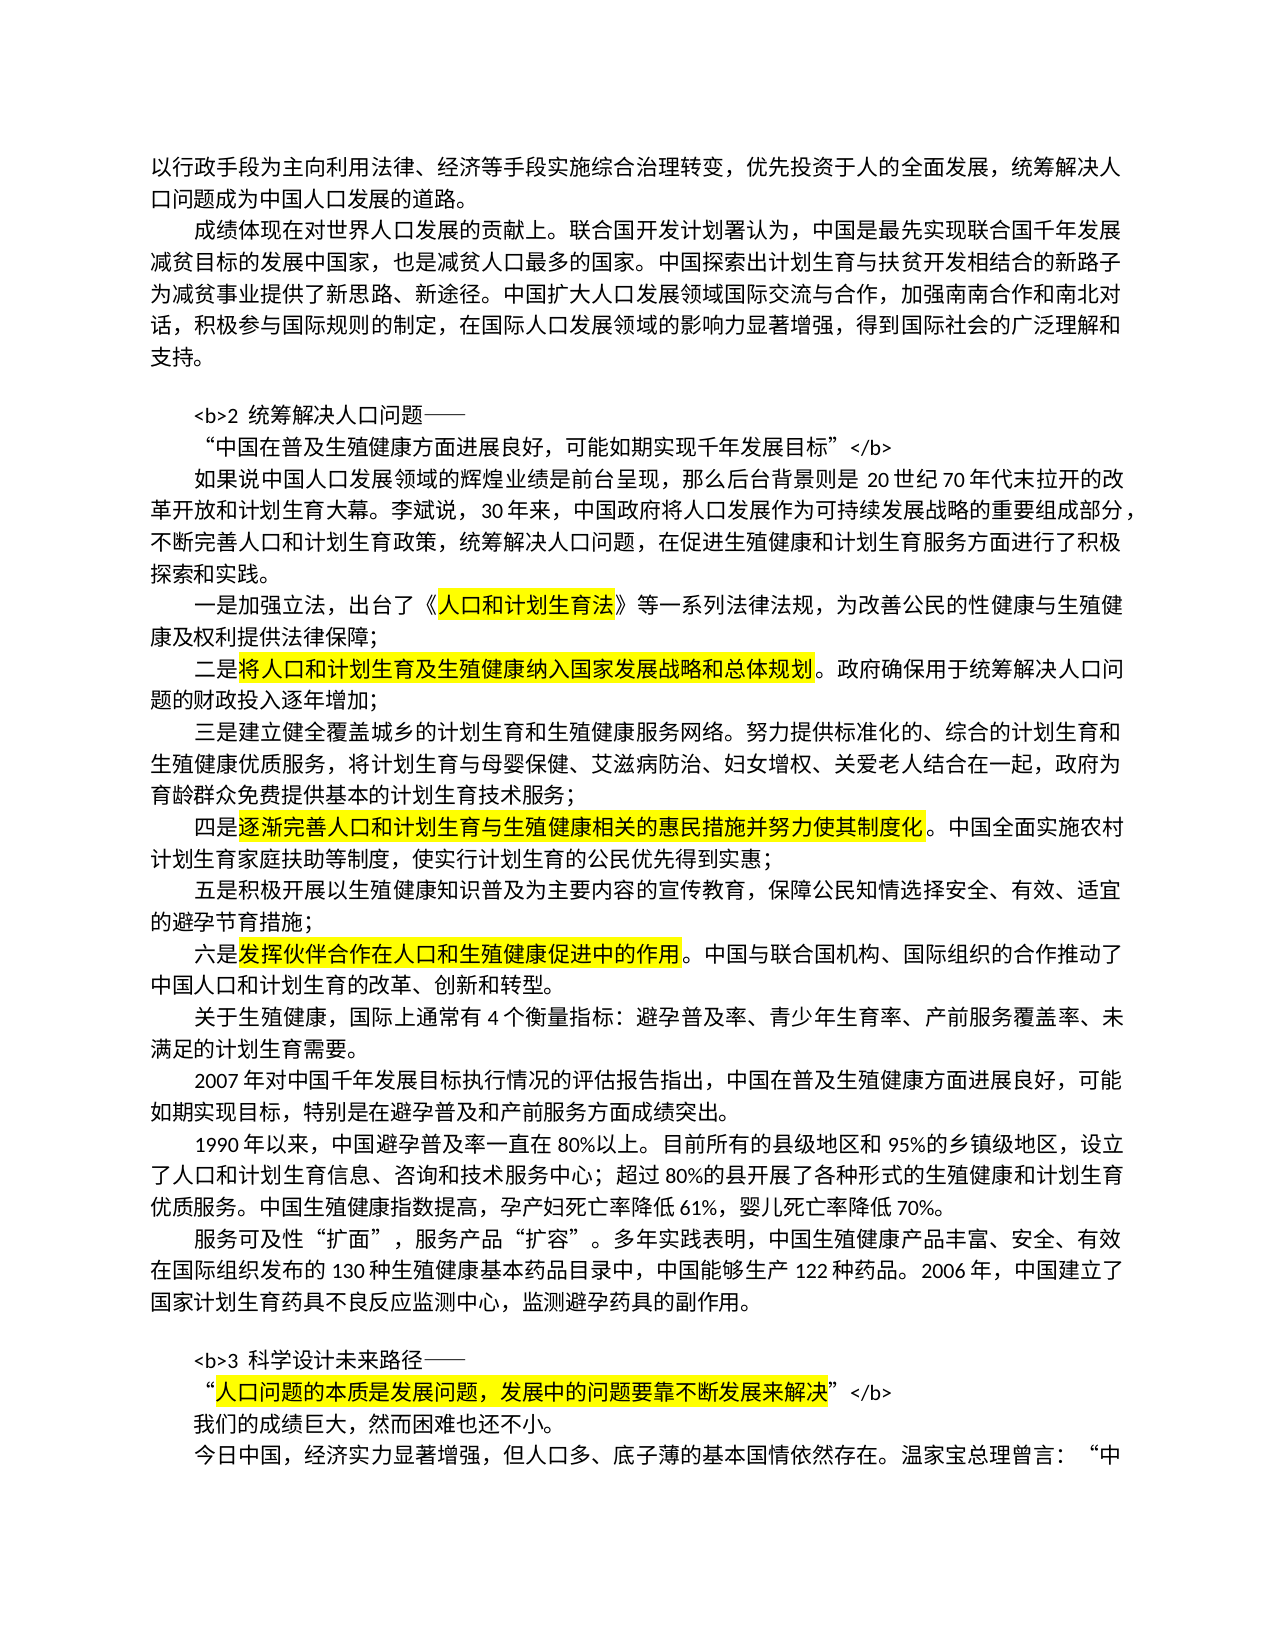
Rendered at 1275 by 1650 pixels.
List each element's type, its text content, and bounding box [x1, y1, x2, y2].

text 四是逐渐完善人口和计划生育与生殖健康相关的惠民措施并努力使其制度化。中国全面实施农村计划生育家庭扶助等制度，使实行计划生育的公民优先得到实惠； [150, 810, 1125, 873]
text “人口问题的本质是发展问题，发展中的问题要靠不断发展来解决”</b> [828, 1375, 1125, 1407]
text <b>2 统筹解决人口问题—— [150, 398, 1125, 430]
text “中国在普及生殖健康方面进展良好，可能如期实现千年发展目标”</b> [150, 430, 1125, 462]
text 六是发挥伙伴合作在人口和生殖健康促进中的作用。中国与联合国机构、国际组织的合作推动了中国人口和计划生育的改革、创新和转型。 [150, 937, 1125, 1000]
text 如果说中国人口发展领域的辉煌业绩是前台呈现，那么后台背景则是20世纪70年代末拉开的改革开放和计划生育大幕。李斌说，30年来，中国政府将人口发展作为可持续发展战略的重要组成部分，不断完善人口和计划生育政策，统筹解决人口问题，在促进生殖健康和计划生育服务方面进行了积极探索和实践。 [150, 462, 1125, 588]
text 二是将人口和计划生育及生殖健康纳入国家发展战略和总体规划。政府确保用于统筹解决人口问题的财政投入逐年增加； [150, 652, 1125, 715]
text 一是加强立法，出台了《人口和计划生育法》等一系列法律法规，为改善公民的性健康与生殖健康及权利提供法律保障； [150, 588, 1125, 652]
text 2007年对中国千年发展目标执行情况的评估报告指出，中国在普及生殖健康方面进展良好，可能如期实现目标，特别是在避孕普及和产前服务方面成绩突出。 [150, 1063, 1125, 1127]
text 我们的成绩巨大，然而困难也还不小。 [150, 1407, 1125, 1438]
text 三是建立健全覆盖城乡的计划生育和生殖健康服务网络。努力提供标准化的、综合的计划生育和生殖健康优质服务，将计划生育与母婴保健、艾滋病防治、妇女增权、关爱老人结合在一起，政府为育龄群众免费提供基本的计划生育技术服务； [150, 715, 1125, 810]
text 服务可及性“扩面”，服务产品“扩容”。多年实践表明，中国生殖健康产品丰富、安全、有效。在国际组织发布的130种生殖健康基本药品目录中，中国能够生产122种药品。2006年，中国建立了国家计划生育药具不良反应监测中心，监测避孕药具的副作用。 [150, 1222, 1125, 1317]
text 五是积极开展以生殖健康知识普及为主要内容的宣传教育，保障公民知情选择安全、有效、适宜的避孕节育措施； [150, 873, 1125, 937]
text 1990年以来，中国避孕普及率一直在80%以上。目前所有的县级地区和95%的乡镇级地区，设立了人口和计划生育信息、咨询和技术服务中心；超过80%的县开展了各种形式的生殖健康和计划生育优质服务。中国生殖健康指数提高，孕产妇死亡率降低61%，婴儿死亡率降低70%。 [150, 1127, 1125, 1222]
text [150, 1438, 1125, 1470]
text 成绩体现在对世界人口发展的贡献上。联合国开发计划署认为，中国是最先实现联合国千年发展减贫目标的发展中国家，也是减贫人口最多的国家。中国探索出计划生育与扶贫开发相结合的新路子，为减贫事业提供了新思路、新途径。中国扩大人口发展领域国际交流与合作，加强南南合作和南北对话，积极参与国际规则的制定，在国际人口发展领域的影响力显著增强，得到国际社会的广泛理解和支持。 [150, 213, 1125, 372]
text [150, 150, 1125, 213]
text <b>3 科学设计未来路径—— [150, 1343, 1125, 1375]
text 关于生殖健康，国际上通常有4个衡量指标：避孕普及率、青少年生育率、产前服务覆盖率、未满足的计划生育需要。 [150, 1000, 1125, 1063]
